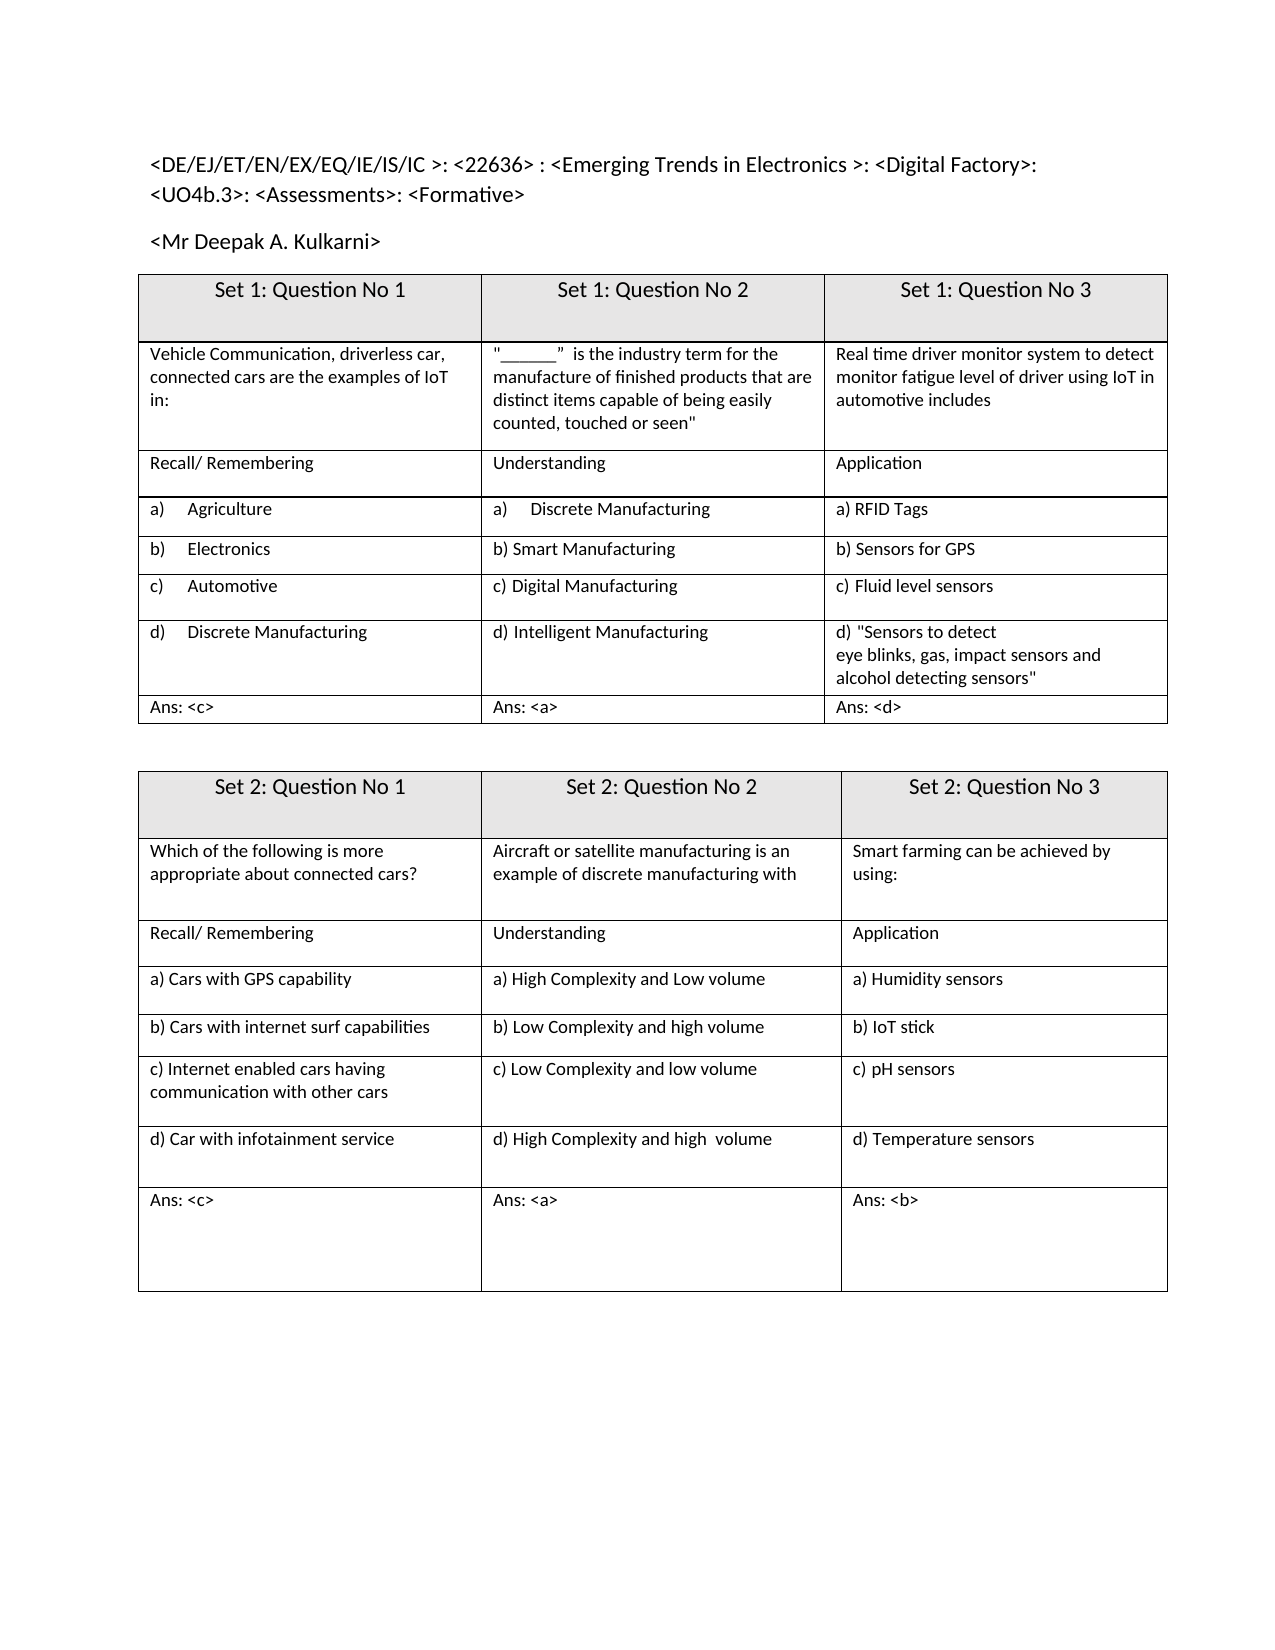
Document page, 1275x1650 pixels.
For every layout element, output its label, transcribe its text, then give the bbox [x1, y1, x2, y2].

table_cell d) Temperature sensors [842, 1127, 1167, 1187]
table_cell c) Low Complexity and low volume [482, 1057, 841, 1126]
table_cell Ans: <c> [139, 1188, 481, 1291]
table_cell "______” is the industry term for the manufacture of finished products that are distinct items capable of being easily counted, touched or seen" [482, 343, 824, 450]
table_cell Which of the following is more appropriate about connected cars? [139, 839, 481, 920]
table_cell d) Car with infotainment service [139, 1127, 481, 1187]
table_cell Ans: <b> [842, 1188, 1167, 1291]
table_cell Understanding [482, 451, 824, 496]
table_cell b) Smart Manufacturing [482, 537, 824, 573]
table_cell d) High Complexity and high volume [482, 1127, 841, 1187]
table_cell Real time driver monitor system to detect monitor fatigue level of driver using IoT in automotive includes [825, 343, 1167, 450]
table_cell a) RFID Tags [825, 498, 1167, 536]
table_cell b) IoT stick [842, 1015, 1167, 1056]
table_cell Application [825, 451, 1167, 496]
table_cell a) High Complexity and Low volume [482, 967, 841, 1014]
table_header Set 2: Question No 2 [482, 772, 841, 838]
table_cell Agriculture [139, 498, 481, 536]
table_cell Recall/ Remembering [139, 921, 481, 966]
table_header Set 2: Question No 3 [842, 772, 1167, 838]
table_cell b) Cars with internet surf capabilities [139, 1015, 481, 1056]
table_cell c) Internet enabled cars having communication with other cars [139, 1057, 481, 1126]
table_cell d) Intelligent Manufacturing [482, 621, 824, 694]
table_cell Electronics [139, 537, 481, 573]
text <DE/EJ/ET/EN/EX/EQ/IE/IS/IC >: <22636> : <Emerging Trends in Electronics >: <Digital Factory>: <UO4b.3>: <Assessments>: <Formative> [150, 150, 1125, 208]
table_cell Discrete Manufacturing [139, 621, 481, 694]
table_cell Vehicle Communication, driverless car, connected cars are the examples of IoT in: [139, 343, 481, 450]
table_cell a) Cars with GPS capability [139, 967, 481, 1014]
table_header Set 1: Question No 1 [139, 275, 481, 341]
table_cell c) Digital Manufacturing [482, 575, 824, 619]
table_cell d) "Sensors to detect eye blinks, gas, impact sensors and alcohol detecting sensors" [825, 621, 1167, 694]
table_cell c) Fluid level sensors [825, 575, 1167, 619]
table_cell Understanding [482, 921, 841, 966]
table_cell Ans: <a> [482, 1188, 841, 1291]
table_header Set 2: Question No 1 [139, 772, 481, 838]
table_cell Discrete Manufacturing [482, 498, 824, 536]
table_cell b) Sensors for GPS [825, 537, 1167, 573]
table_cell Ans: <a> [482, 696, 824, 723]
table_cell Automotive [139, 575, 481, 619]
text <Mr Deepak A. Kulkarni> [150, 227, 1125, 255]
table_cell Recall/ Remembering [139, 451, 481, 496]
table_cell Application [842, 921, 1167, 966]
table_cell Aircraft or satellite manufacturing is an example of discrete manufacturing with [482, 839, 841, 920]
table_header Set 1: Question No 2 [482, 275, 824, 341]
table_header Set 1: Question No 3 [825, 275, 1167, 341]
table_cell c) pH sensors [842, 1057, 1167, 1126]
table_cell b) Low Complexity and high volume [482, 1015, 841, 1056]
table_cell a) Humidity sensors [842, 967, 1167, 1014]
table_cell Ans: <d> [825, 696, 1167, 723]
table_cell Smart farming can be achieved by using: [842, 839, 1167, 920]
table_cell Ans: <c> [139, 696, 481, 723]
